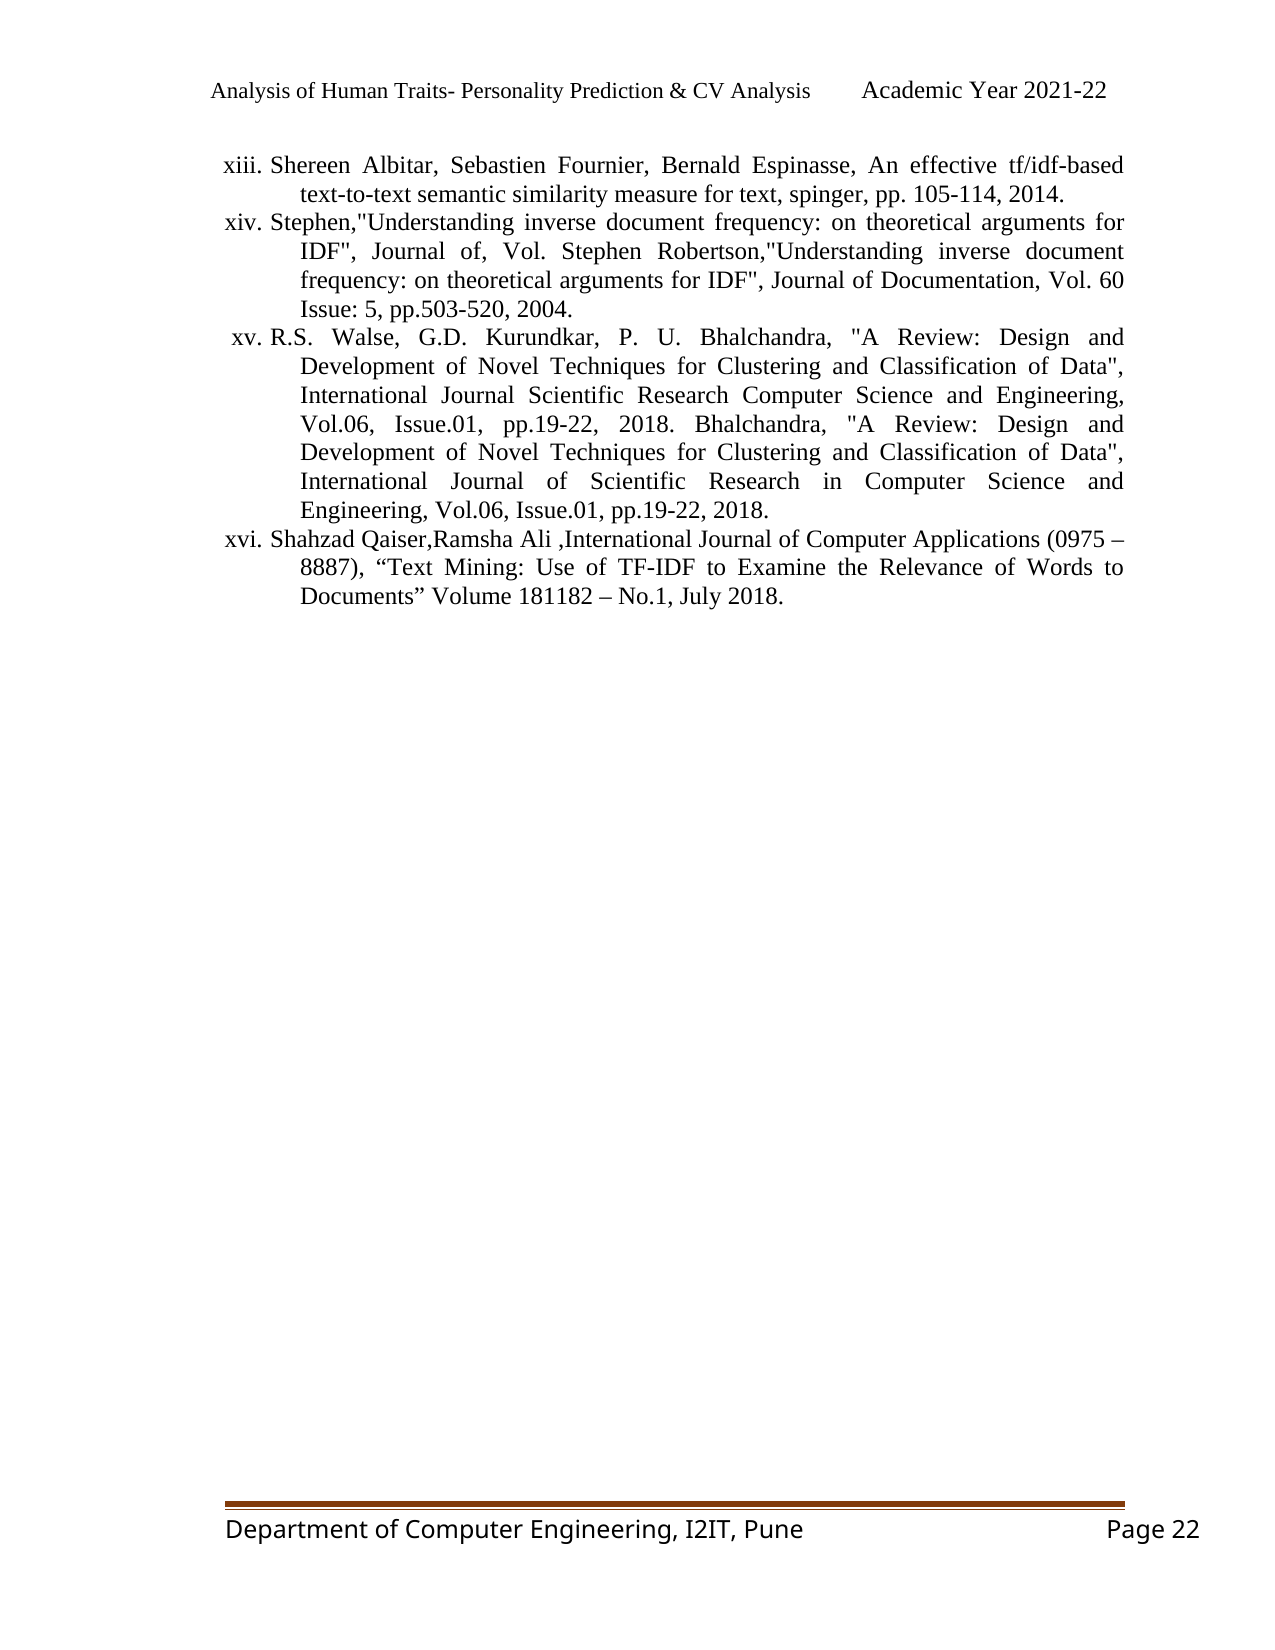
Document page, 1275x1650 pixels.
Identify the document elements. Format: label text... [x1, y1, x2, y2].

list R.S. Walse, G.D. Kurundkar, P. U. Bhalchandra, "A Review: Design and Development of Novel Techniques for Clustering and Classification of Data", International Journal Scientific Research Computer Science and Engineering, Vol.06, Issue.01, pp.19-22, 2018. Bhalchandra, "A Review: Design and Development of Novel Techniques for Clustering and Classification of Data", International Journal of Scientific Research in Computer Science and Engineering, Vol.06, Issue.01, pp.19-22, 2018. [262, 322, 1125, 524]
list Shereen Albitar, Sebastien Fournier, Bernald Espinasse, An effective tf/idf-based text-to-text semantic similarity measure for text, spinger, pp. 105-114, 2014. [262, 150, 1125, 207]
list Shahzad Qaiser,Ramsha Ali ,International Journal of Computer Applications (0975 – 8887), “Text Mining: Use of TF-IDF to Examine the Relevance of Words to Documents” Volume 181182 – No.1, July 2018. [262, 524, 1125, 610]
list Stephen,"Understanding inverse document frequency: on theoretical arguments for IDF", Journal of, Vol. Stephen Robertson,"Understanding inverse document frequency: on theoretical arguments for IDF", Journal of Documentation, Vol. 60 Issue: 5, pp.503-520, 2004. [262, 207, 1125, 322]
